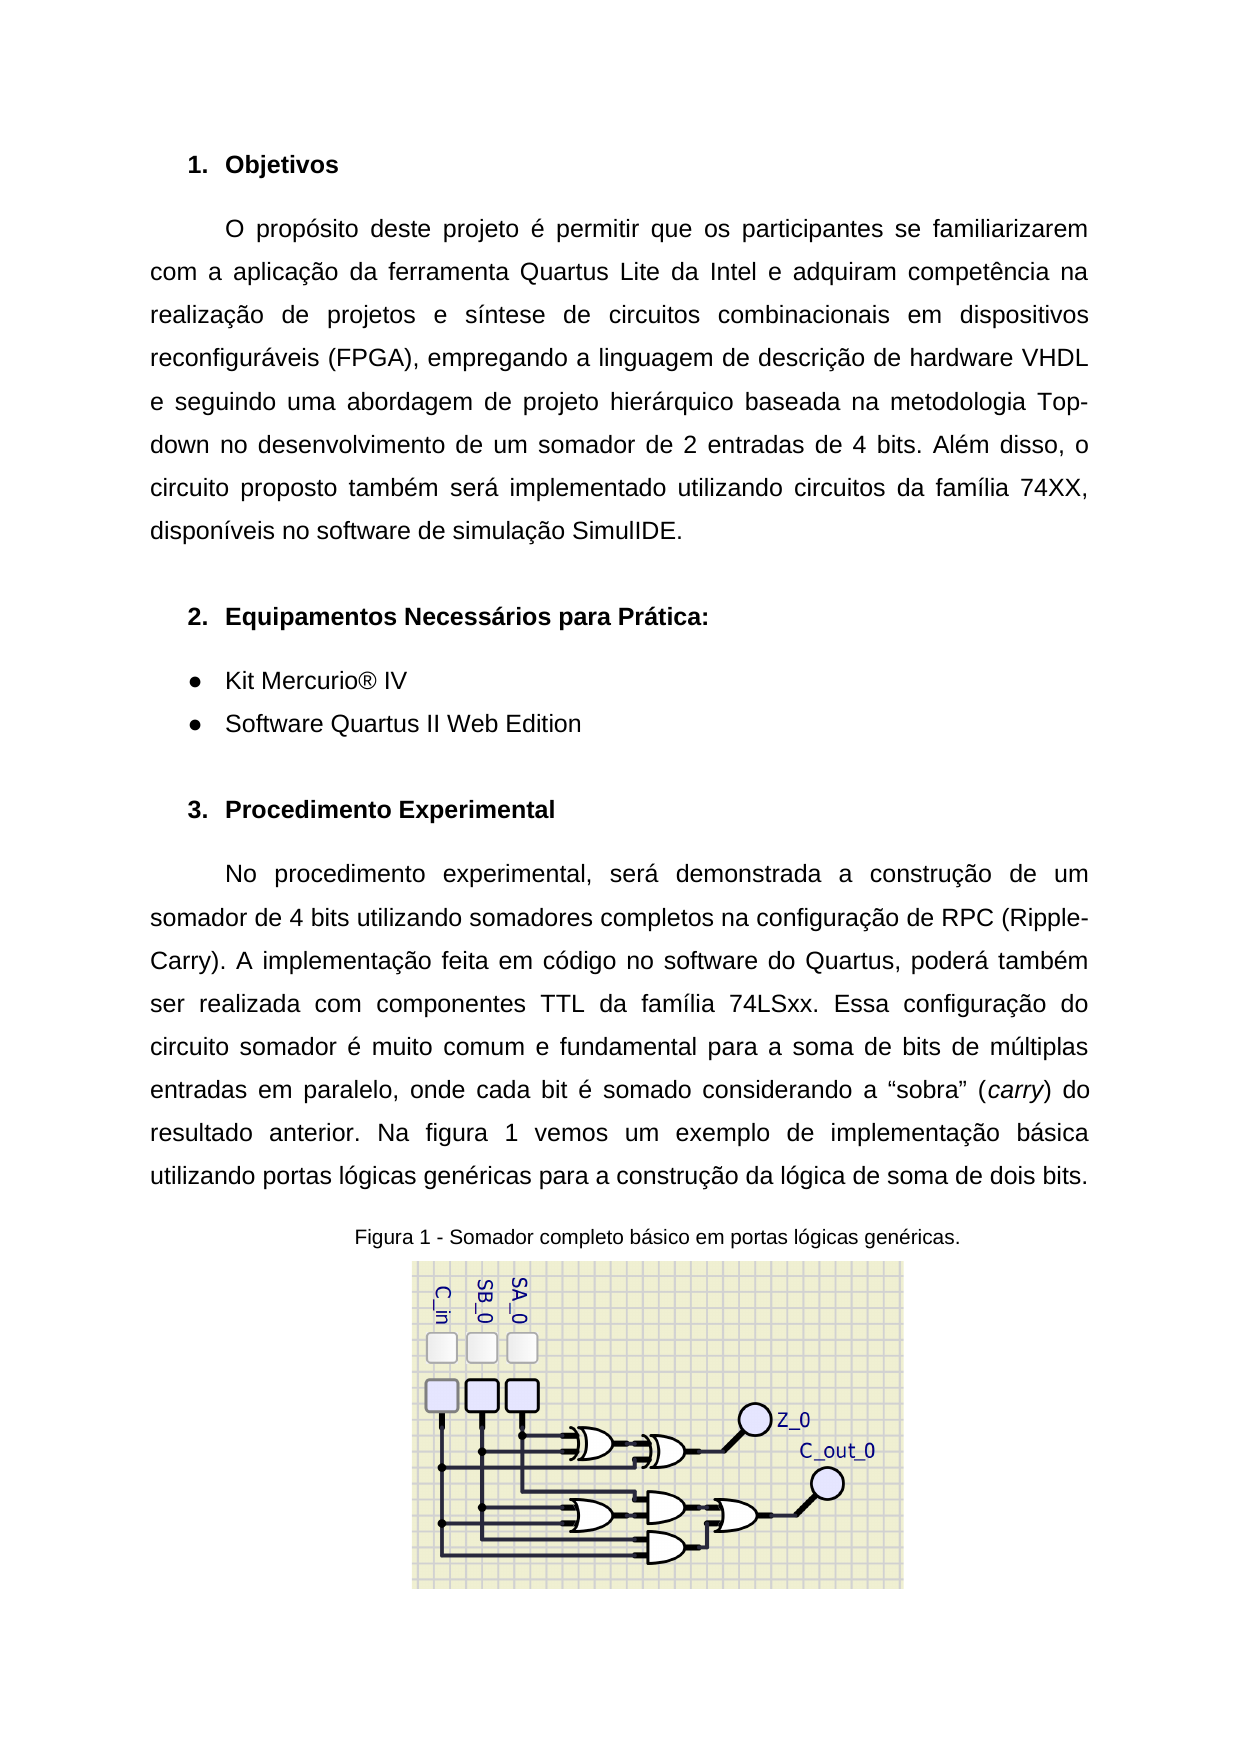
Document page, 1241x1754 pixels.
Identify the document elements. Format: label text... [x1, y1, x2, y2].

list Kit Mercurio® IV [187, 666, 1090, 695]
list Procedimento Experimental [187, 795, 1090, 824]
text O propósito deste projeto é permitir que os participantes se familiarizarem com a aplicação da ferramenta Quartus Lite da Intel e adquiram competência na realização de projetos e síntese de circuitos combinacionais em dispositivos reconfiguráveis (FPGA), empregando a linguagem de descrição de hardware VHDL e seguindo uma abordagem de projeto hierárquico baseada na metodologia Top-down no desenvolvimento de um somador de 2 entradas de 4 bits. Além disso, o circuito proposto também será implementado utilizando circuitos da família 74XX, disponíveis no software de simulação SimulIDE. [150, 214, 1090, 544]
picture [411, 1261, 904, 1589]
list Equipamentos Necessários para Prática: [187, 602, 1090, 631]
list Objetivos [187, 150, 1090, 179]
text No procedimento experimental, será demonstrada a construção de um somador de 4 bits utilizando somadores completos na configuração de RPC (Ripple-Carry). A implementação feita em código no software do Quartus, poderá também ser realizada com componentes TTL da família 74LSxx. Essa configuração do circuito somador é muito comum e fundamental para a soma de bits de múltiplas entradas em paralelo, onde cada bit é somado considerando a “sobra” (carry) do resultado anterior. Na figura 1 vemos um exemplo de implementação básica utilizando portas lógicas genéricas para a construção da lógica de soma de dois bits. [150, 859, 1090, 1190]
text Figura 1 - Somador completo básico em portas lógicas genéricas. [150, 1225, 1090, 1249]
list Software Quartus II Web Edition [187, 709, 1090, 738]
